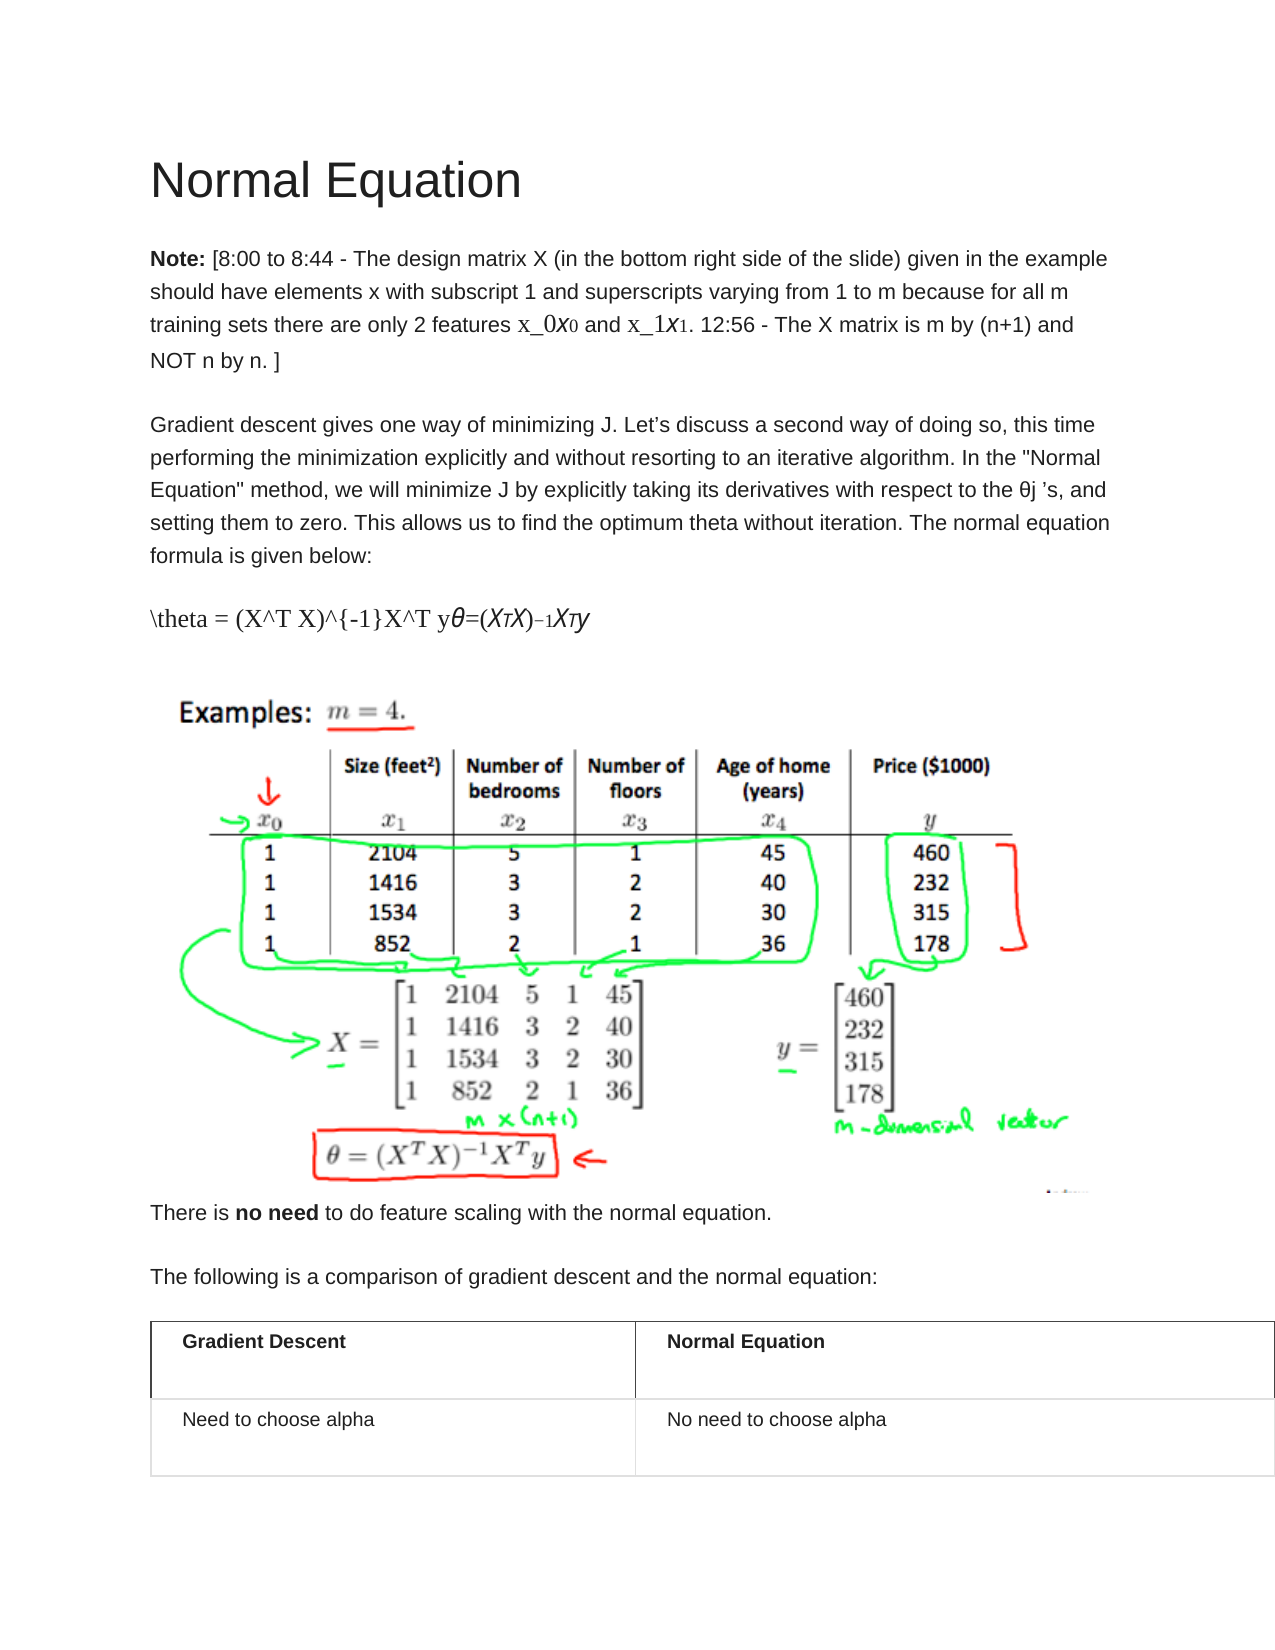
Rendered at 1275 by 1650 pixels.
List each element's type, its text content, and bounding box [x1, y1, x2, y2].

table_header Normal Equation [636, 1322, 1274, 1398]
text Note: [8:00 to 8:44 - The design matrix X (in the bottom right side of the slide) given in the example should have elements x with subscript 1 and superscripts varying from 1 to m because for all m training sets there are only 2 features x_0x0​ and x_1x1​. 12:56 - The X matrix is m by (n+1) and NOT n by n. ] [150, 239, 1125, 373]
text \theta = (X^T X)^{-1}X^T yθ=(XTX)−1XTy [150, 599, 1125, 635]
table_cell No need to choose alpha [636, 1400, 1274, 1475]
text Gradient descent gives one way of minimizing J. Let’s discuss a second way of doing so, this time performing the minimization explicitly and without resorting to an iterative algorithm. In the "Normal Equation" method, we will minimize J by explicitly taking its derivatives with respect to the θj ’s, and setting them to zero. This allows us to find the optimum theta without iteration. The normal equation formula is given below: [150, 404, 1125, 568]
text There is no need to do feature scaling with the normal equation. [150, 1192, 1125, 1225]
text Normal Equation [150, 150, 1125, 207]
table_cell Need to choose alpha [152, 1400, 635, 1475]
picture [150, 666, 1091, 1193]
table_header Gradient Descent [152, 1322, 635, 1398]
text The following is a comparison of gradient descent and the normal equation: [150, 1257, 1125, 1289]
